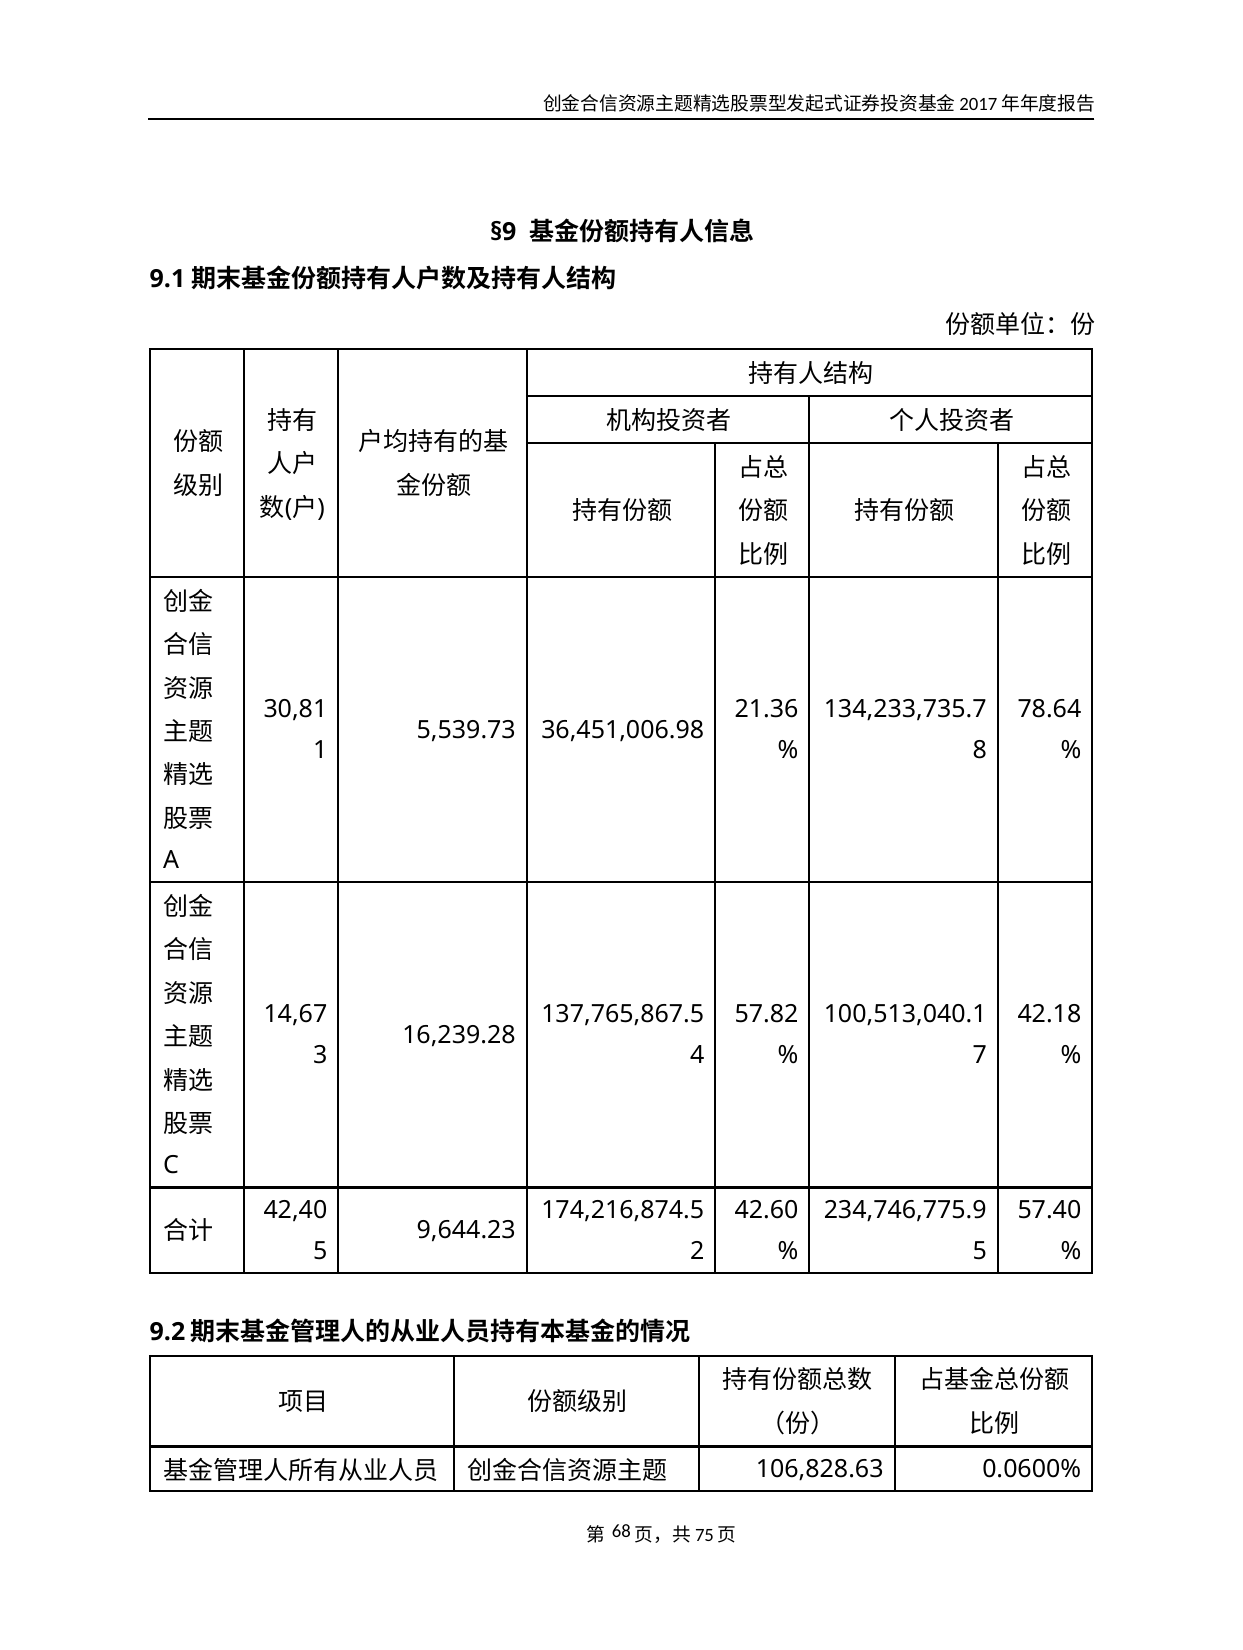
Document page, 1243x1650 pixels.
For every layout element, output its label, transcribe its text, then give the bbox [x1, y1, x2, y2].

text 9.2期末基金管理人的从业人员持有本基金的情况 [149, 1311, 1094, 1348]
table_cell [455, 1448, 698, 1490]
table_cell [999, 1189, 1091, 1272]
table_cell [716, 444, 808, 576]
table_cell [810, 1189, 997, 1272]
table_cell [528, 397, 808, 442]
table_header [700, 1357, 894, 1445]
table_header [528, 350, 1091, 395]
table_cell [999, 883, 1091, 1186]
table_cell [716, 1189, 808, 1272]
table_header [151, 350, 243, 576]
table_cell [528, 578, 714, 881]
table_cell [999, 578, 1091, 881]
text §9 基金份额持有人信息 [149, 212, 1094, 248]
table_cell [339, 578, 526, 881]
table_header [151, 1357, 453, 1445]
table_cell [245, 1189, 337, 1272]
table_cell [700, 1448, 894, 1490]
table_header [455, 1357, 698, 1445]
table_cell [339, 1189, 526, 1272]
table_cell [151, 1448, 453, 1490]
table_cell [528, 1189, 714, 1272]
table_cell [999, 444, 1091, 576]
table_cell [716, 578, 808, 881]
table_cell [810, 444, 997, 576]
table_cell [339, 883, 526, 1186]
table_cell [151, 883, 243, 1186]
text 份额单位：份 [149, 304, 1094, 341]
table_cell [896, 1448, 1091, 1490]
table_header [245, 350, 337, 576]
text 9.1 期末基金份额持有人户数及持有人结构 [149, 258, 1094, 294]
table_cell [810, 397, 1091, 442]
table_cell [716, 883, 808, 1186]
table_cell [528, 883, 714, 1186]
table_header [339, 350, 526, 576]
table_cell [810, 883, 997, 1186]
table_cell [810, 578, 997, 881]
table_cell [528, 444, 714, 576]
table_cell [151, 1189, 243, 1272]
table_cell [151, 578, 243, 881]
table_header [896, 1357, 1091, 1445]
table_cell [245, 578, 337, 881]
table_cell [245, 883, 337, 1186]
